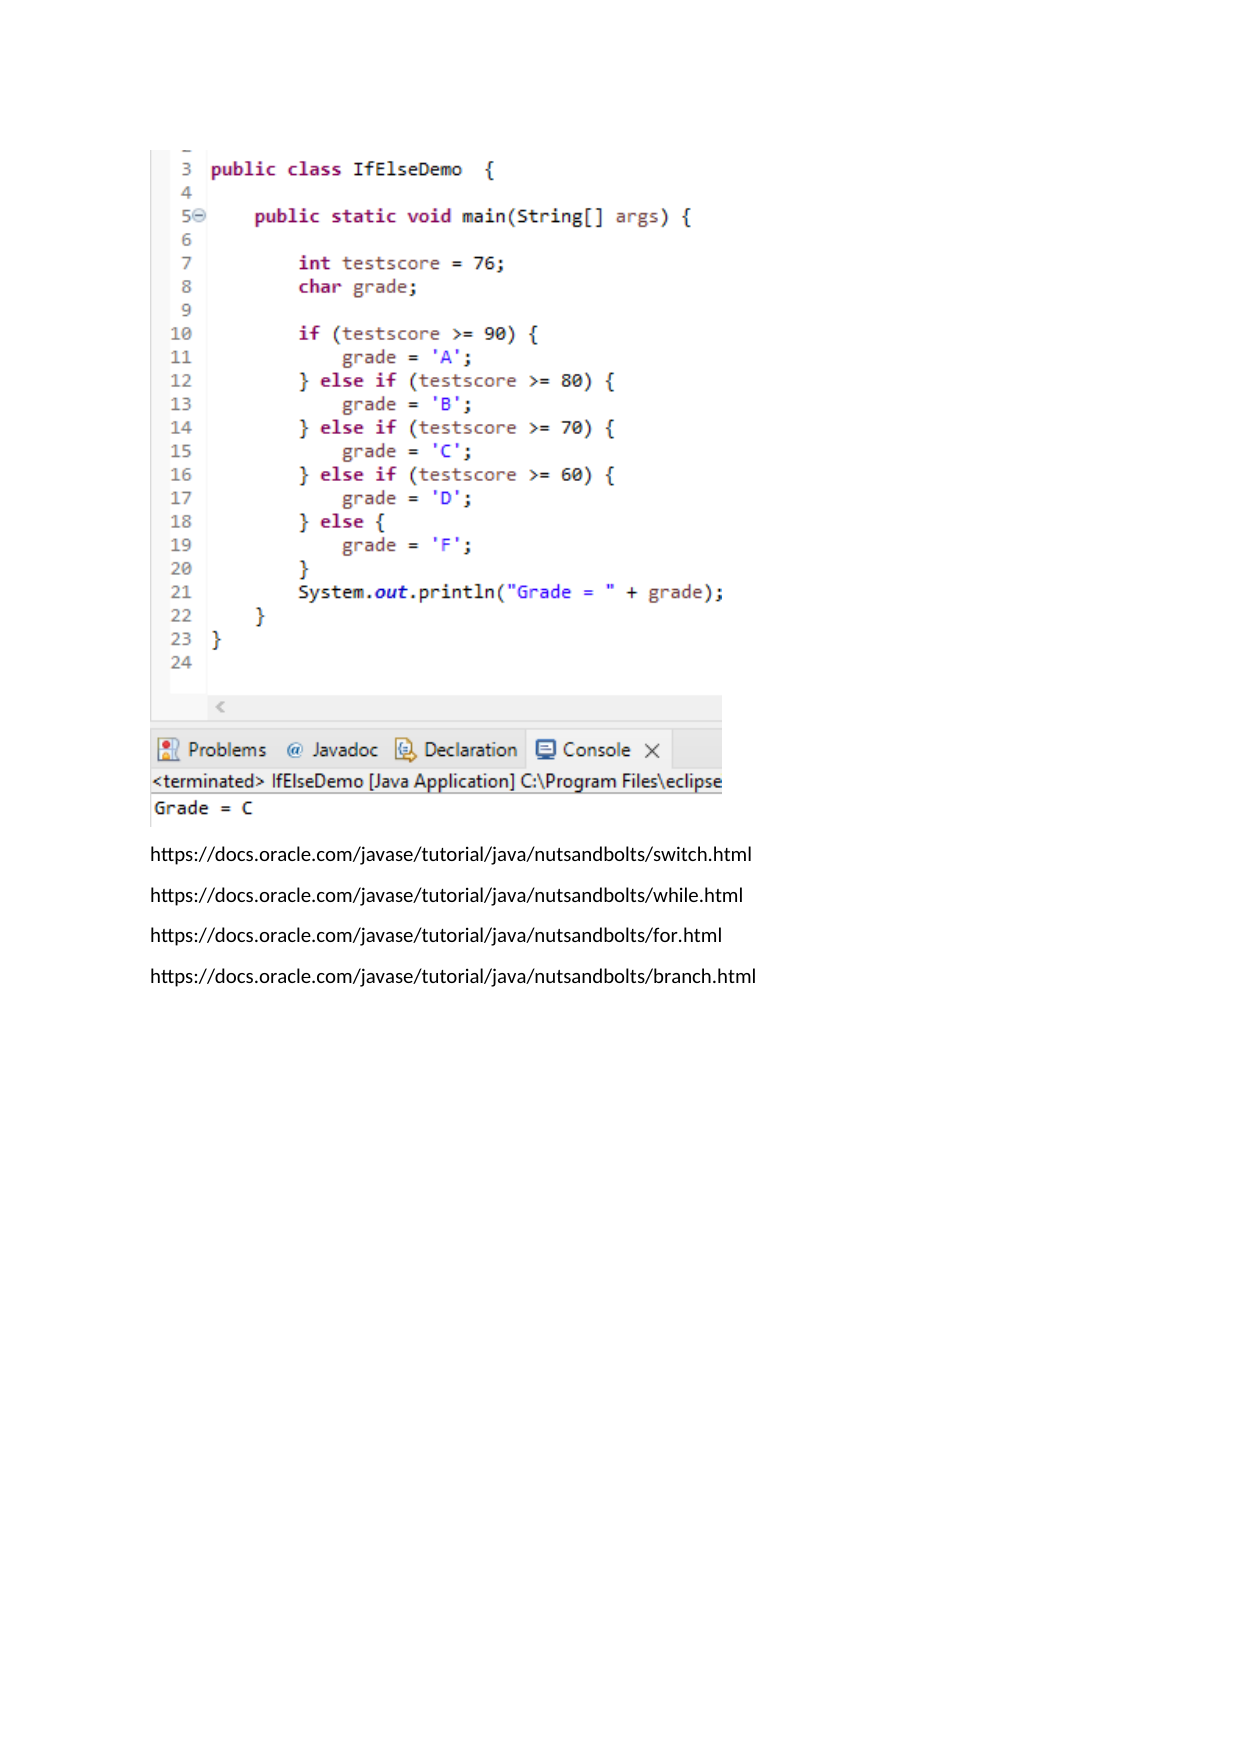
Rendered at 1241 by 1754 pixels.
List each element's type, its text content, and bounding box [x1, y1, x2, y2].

picture [150, 150, 722, 827]
text https://docs.oracle.com/javase/tutorial/java/nutsandbolts/branch.html [150, 963, 1090, 988]
text https://docs.oracle.com/javase/tutorial/java/nutsandbolts/while.html [150, 882, 1090, 907]
text https://docs.oracle.com/javase/tutorial/java/nutsandbolts/switch.html [150, 842, 1090, 867]
text https://docs.oracle.com/javase/tutorial/java/nutsandbolts/for.html [150, 922, 1090, 948]
